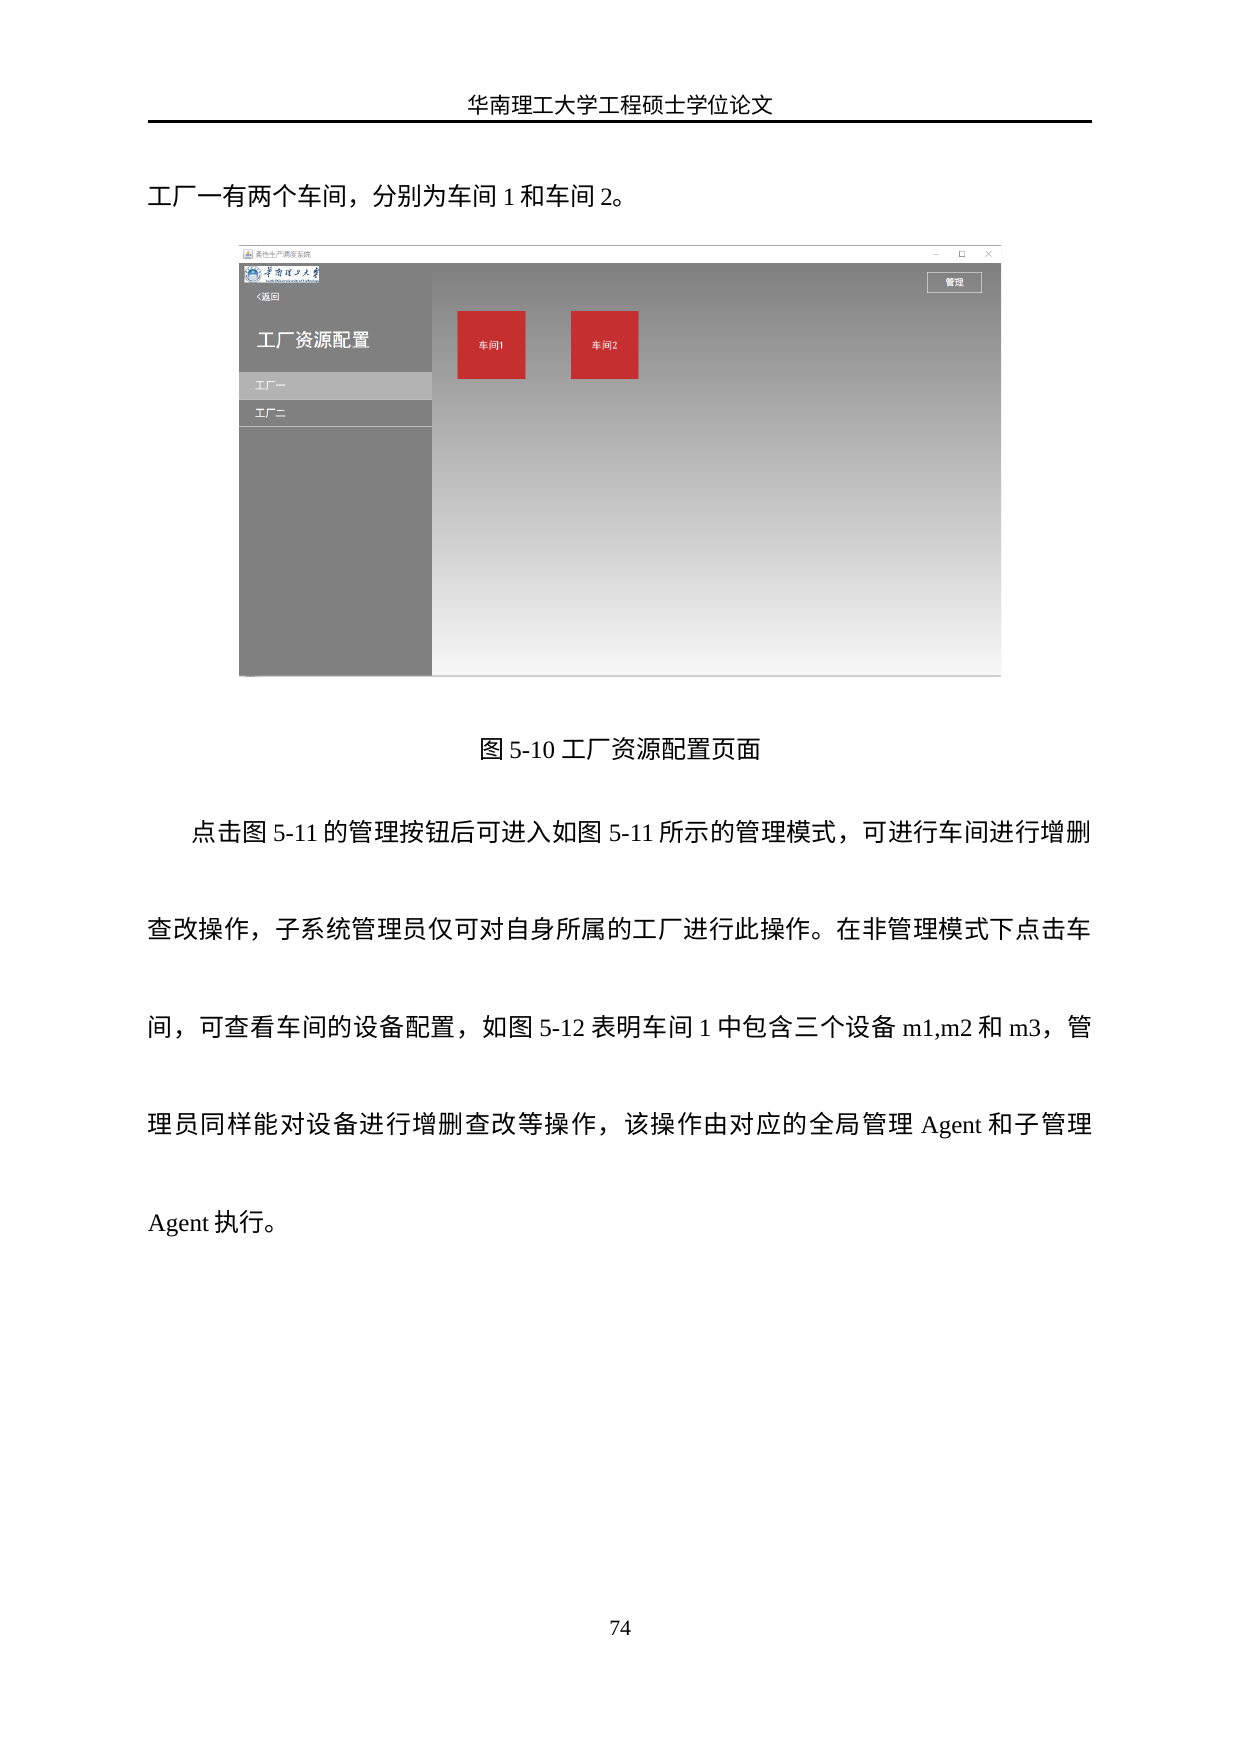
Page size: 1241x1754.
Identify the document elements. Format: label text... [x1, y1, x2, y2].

text 资源管理模块可以为系统管理员提供资源配置的功能，点击主界面的工厂资源配置选项，可进入如图4-5所示界面，该界面呈现了系统的工厂分布、各工厂的车间结构以及设备配置，由图5-10可知，系统目前包含两间工厂，分别为工厂一和工厂二。其中工厂一有两个车间，分别为车间1和车间2。 [148, 162, 1092, 227]
text 点击图5-11的管理按钮后可进入如图5-11所示的管理模式，可进行车间进行增删查改操作，子系统管理员仅可对自身所属的工厂进行此操作。在非管理模式下点击车间，可查看车间的设备配置，如图5-12表明车间1中包含三个设备m1,m2和m3，管理员同样能对设备进行增删查改等操作，该操作由对应的全局管理Agent和子管理Agent执行。 [148, 798, 1092, 1253]
text 图5-10 工厂资源配置页面 [148, 715, 1092, 780]
picture [239, 245, 1002, 677]
